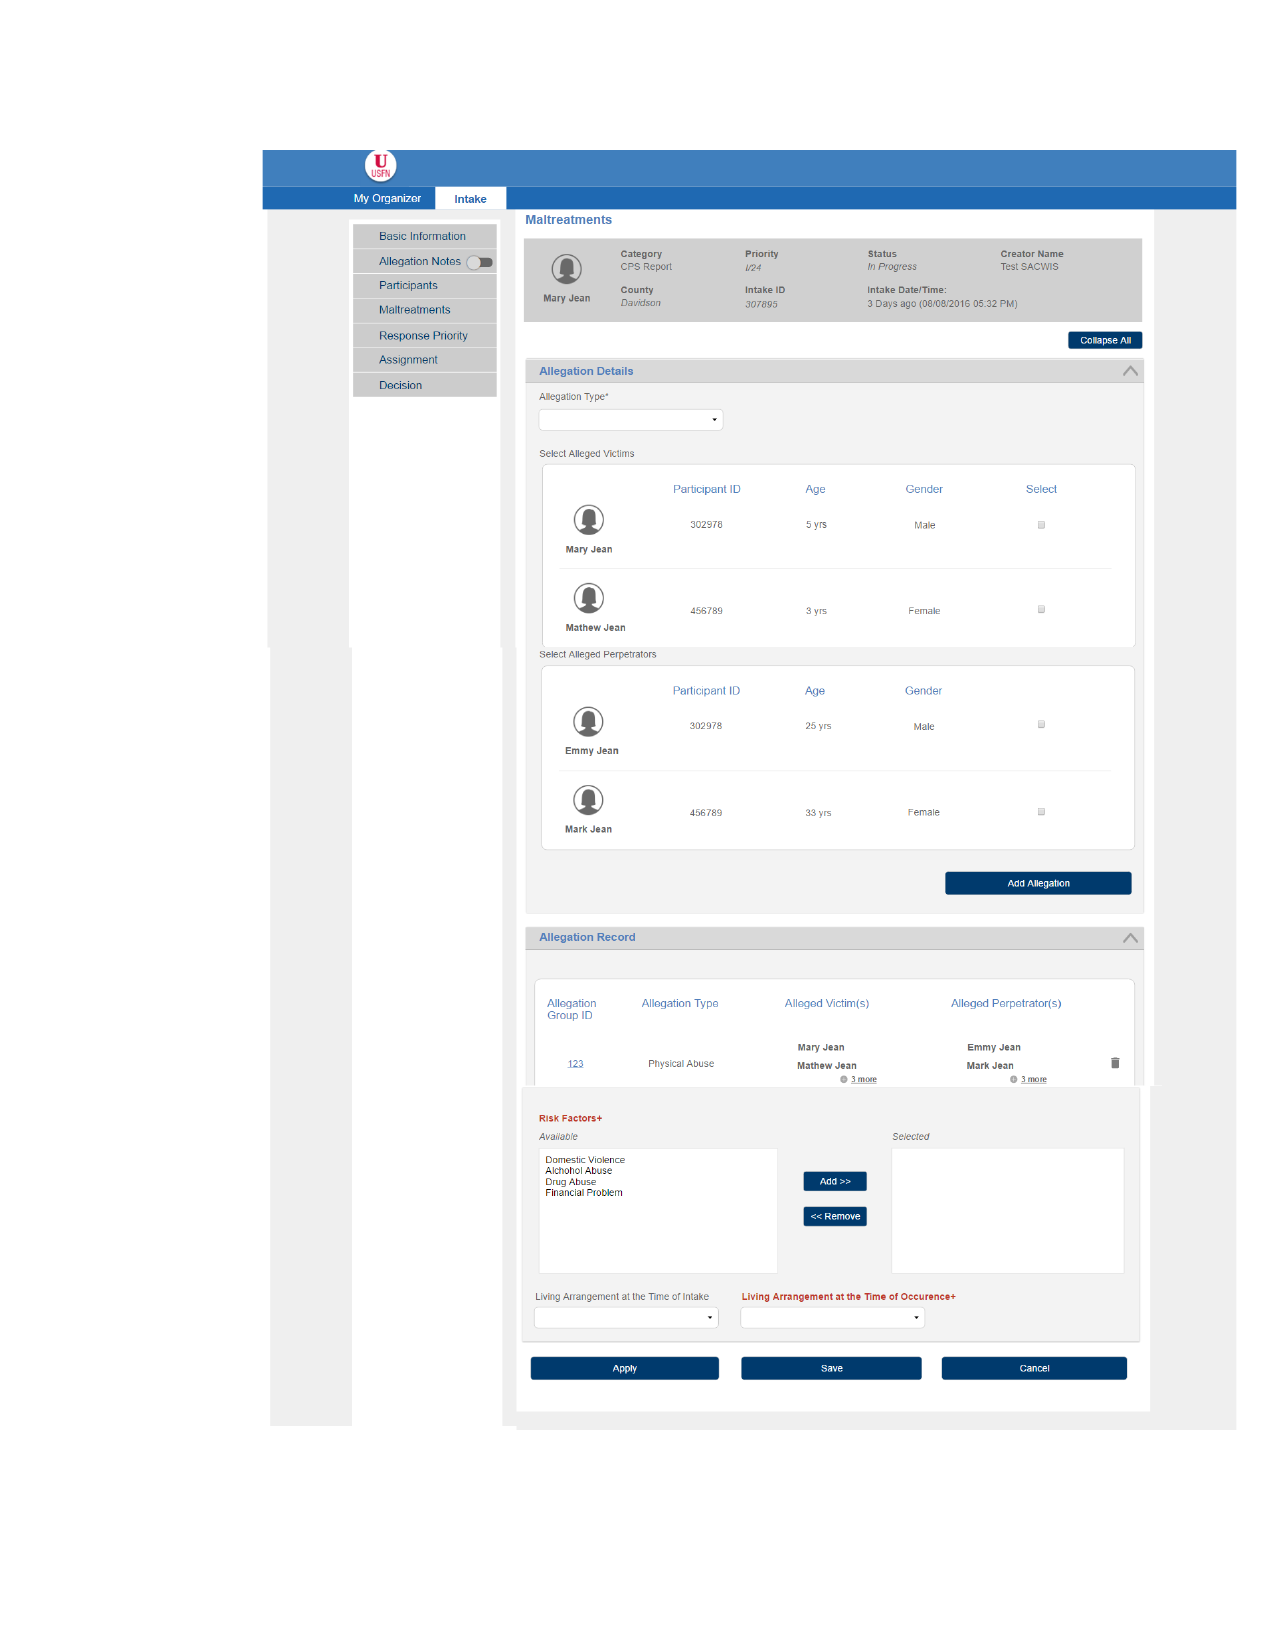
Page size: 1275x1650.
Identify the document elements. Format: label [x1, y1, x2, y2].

picture [262, 150, 1237, 1430]
